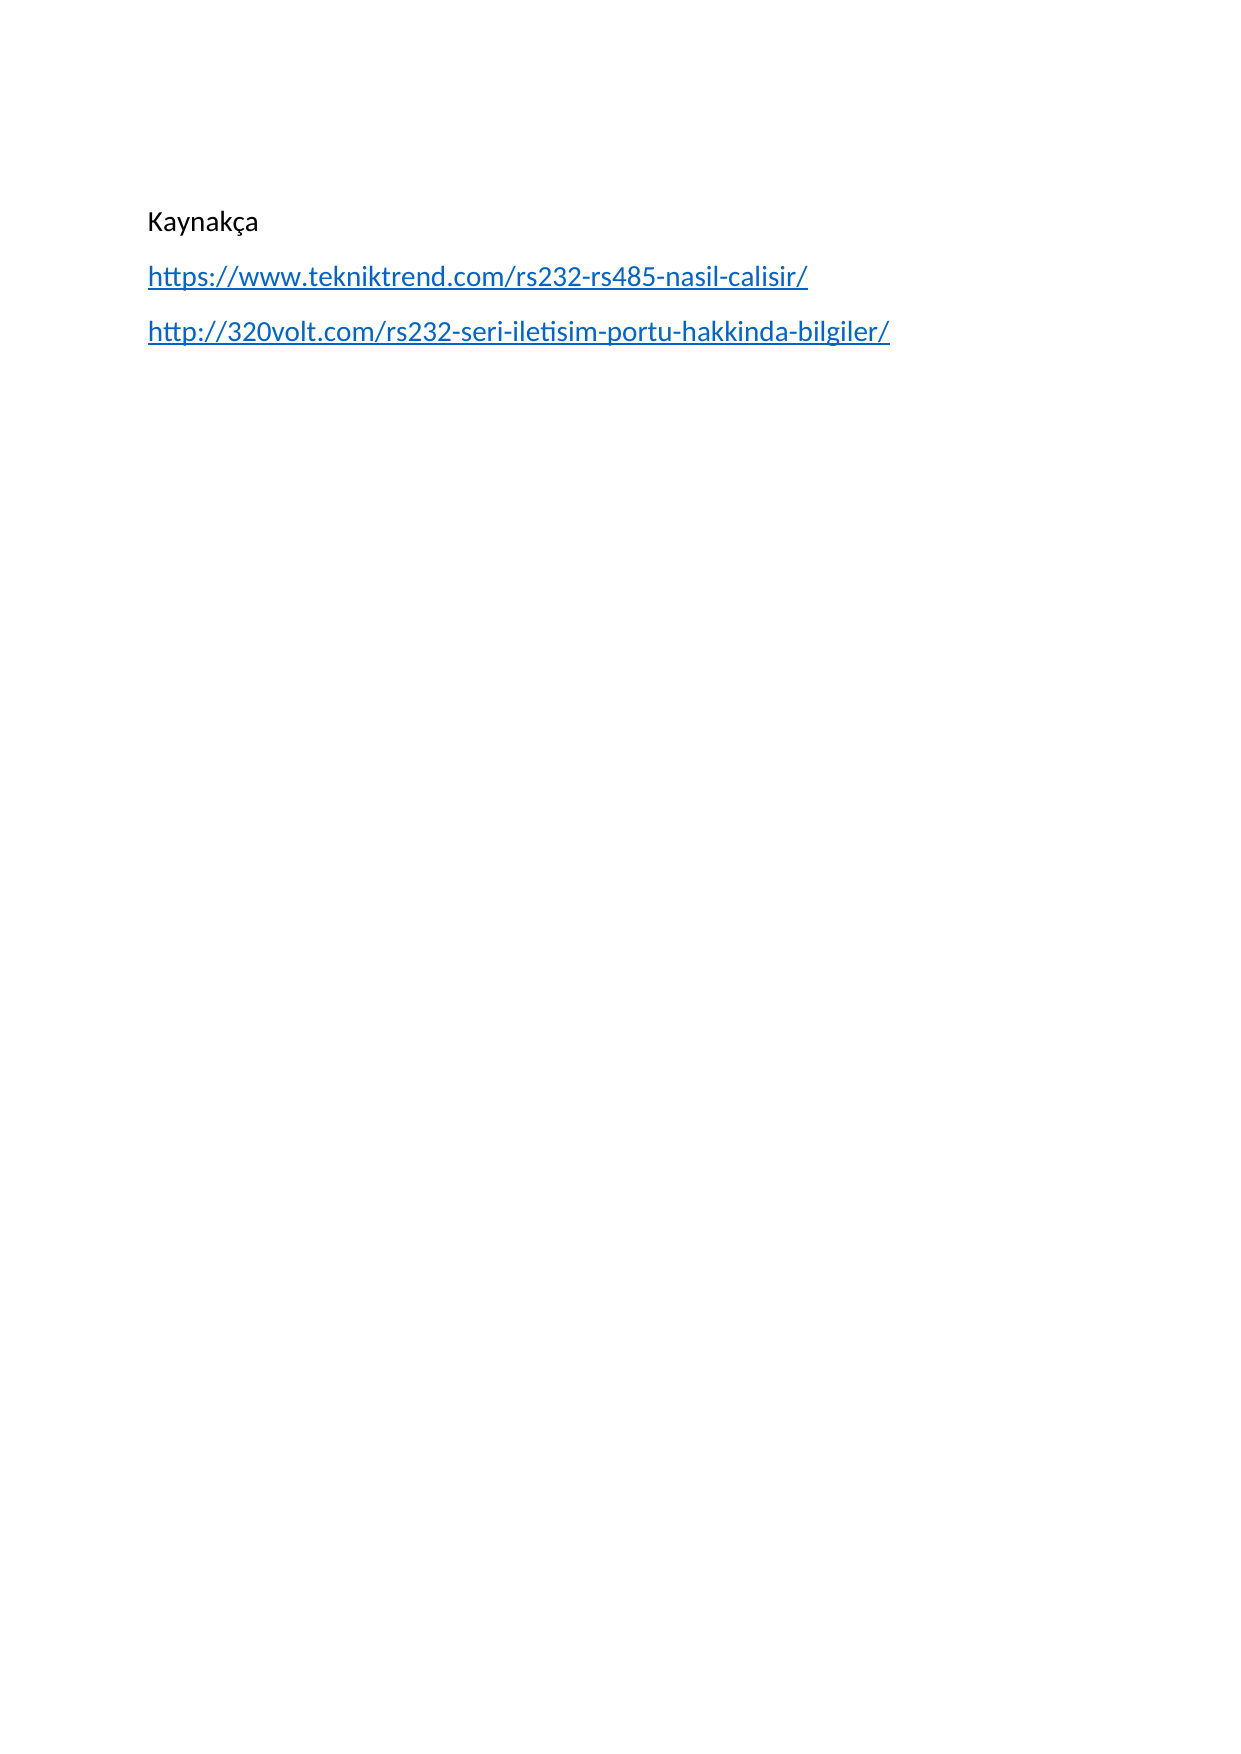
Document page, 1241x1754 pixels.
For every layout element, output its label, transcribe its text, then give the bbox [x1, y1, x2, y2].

text Kaynakça [148, 203, 1093, 238]
text http://320volt.com/rs232-seri-iletisim-portu-hakkinda-bilgiler/ [148, 313, 1093, 348]
text https://www.tekniktrend.com/rs232-rs485-nasil-calisir/ [148, 258, 1093, 293]
